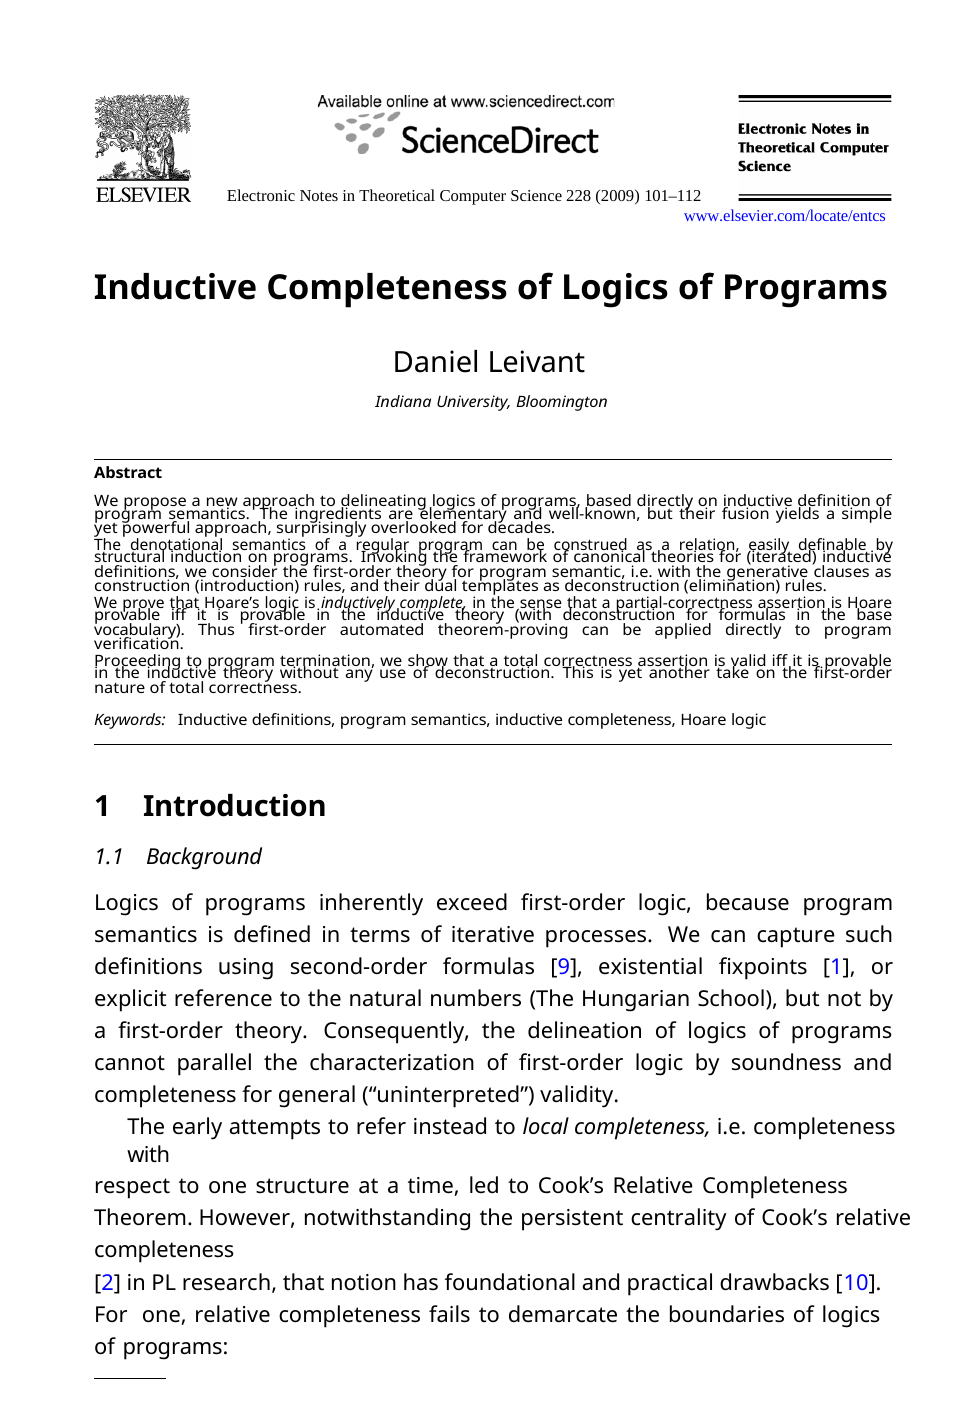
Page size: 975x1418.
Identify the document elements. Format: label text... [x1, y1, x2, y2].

text Daniel Leivant [79, 342, 898, 381]
text [2] in PL research, that notion has foundational and practical drawbacks [10]. For one, relative completeness fails to demarcate the boundaries of logics of programs: [94, 1267, 888, 1361]
picture [738, 95, 892, 201]
picture [317, 95, 615, 154]
text The early attempts to refer instead to local completeness, i.e. completeness with [127, 1111, 929, 1168]
text Proceeding to program termination, we show that a total correctness assertion is valid iff it is provable in the inductive theory without any use of deconstruction. This is yet another take on the first-order nature of total correctness. [94, 654, 893, 698]
picture [94, 94, 192, 202]
text The denotational semantics of a regular program can be construed as a relation, easily definable by structural induction on programs. Invoking the framework of canonical theories for (iterated) inductive definitions, we consider the first-order theory for program semantic, i.e. with the generative clauses as construction (introduction) rules, and their dual templates as deconstruction (elimination) rules. [94, 538, 893, 596]
subtitle Introduction [94, 786, 929, 825]
text Logics of programs inherently exceed first-order logic, because program semantics is defined in terms of iterative processes. We can capture such definitions using second-order formulas [9], existential fixpoints [1], or explicit reference to the natural numbers (The Hungarian School), but not by a first-order theory. Consequently, the delineation of logics of programs cannot parallel the characterization of first-order logic by soundness and completeness for general (“uninterpreted”) validity. [94, 887, 893, 1109]
text Electronic Notes in Theoretical Computer Science 228 (2009) 101–112 [227, 186, 929, 205]
text We prove that Hoare’s logic is inductively complete, in the sense that a partial-correctness assertion is Hoare provable iff it is provable in the inductive theory (with deconstruction for formulas in the base vocabulary). Thus first-order automated theorem-proving can be applied directly to program verification. [94, 597, 893, 654]
text www.elsevier.com/locate/entcs [683, 206, 929, 225]
text Indiana University, Bloomington [79, 391, 903, 412]
title Inductive Completeness of Logics of Programs [79, 263, 902, 309]
text respect to one structure at a time, led to Cook’s Relative Completeness Theorem. However, notwithstanding the persistent centrality of Cook’s relative completeness [94, 1170, 929, 1264]
text We propose a new approach to delineating logics of programs, based directly on inductive definition of program semantics. The ingredients are elementary and well-known, but their fusion yields a simple yet powerful approach, surprisingly overlooked for decades. [94, 495, 893, 538]
list Background [94, 841, 929, 871]
text Keywords: Inductive definitions, program semantics, inductive completeness, Hoare logic [94, 708, 929, 730]
text Abstract [94, 462, 929, 483]
